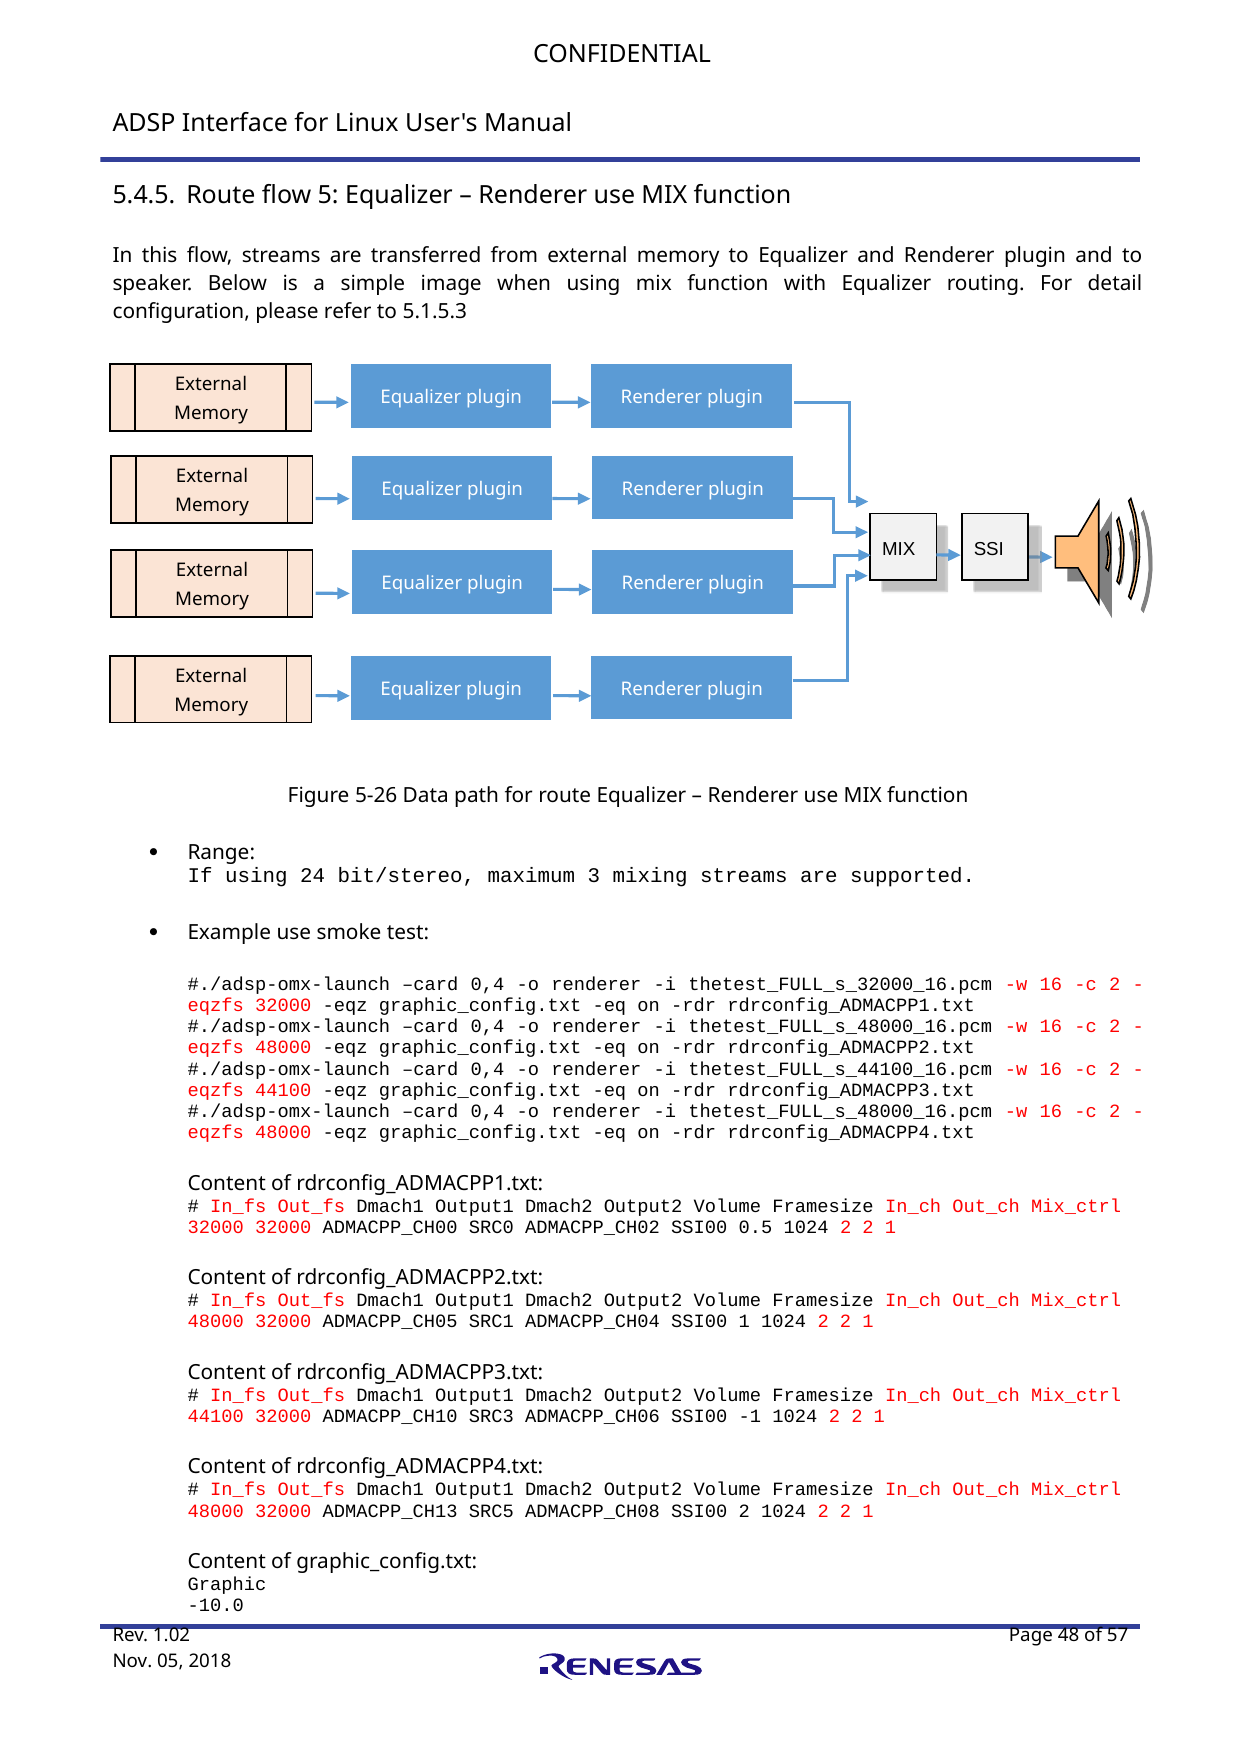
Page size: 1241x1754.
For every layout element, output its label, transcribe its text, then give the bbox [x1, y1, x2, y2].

text #./adsp-omx-launch –card 0,4 -o renderer -i thetest_FULL_s_32000_16.pcm -w 16 -c 2 -eqzfs 32000 -eqz graphic_config.txt -eq on -rdr rdrconfig_ADMACPP1.txt [187, 974, 1144, 1017]
text Content of rdrconfig_ADMACPP3.txt: [112, 1357, 1144, 1386]
list If using 24 bit/stereo, maximum 3 mixing streams are supported. [187, 865, 1144, 889]
text In this flow, streams are transferred from external memory to Equalizer and Renderer plugin and to speaker. Below is a simple image when using mix function with Equalizer routing. For detail configuration, please refer to 5.1.5.3 [112, 240, 1144, 325]
text 48000 32000 ADMACPP_CH13 SRC5 ADMACPP_CH08 SSI00 2 1024 2 2 1 [187, 1501, 1144, 1523]
text 48000 32000 ADMACPP_CH05 SRC1 ADMACPP_CH04 SSI00 1 1024 2 2 1 [187, 1312, 1144, 1333]
list Range: [150, 837, 1144, 865]
text -10.0 [112, 1596, 1144, 1617]
text Content of rdrconfig_ADMACPP4.txt: [112, 1452, 1144, 1480]
text Content of graphic_config.txt: [112, 1546, 1144, 1575]
text Graphic [112, 1575, 1144, 1596]
text # In_fs Out_fs Dmach1 Output1 Dmach2 Output2 Volume Framesize In_ch Out_ch Mix_ctrl [187, 1196, 1144, 1218]
text Content of rdrconfig_ADMACPP1.txt: [112, 1168, 1144, 1196]
text #./adsp-omx-launch –card 0,4 -o renderer -i thetest_FULL_s_48000_16.pcm -w 16 -c 2 -eqzfs 48000 -eqz graphic_config.txt -eq on -rdr rdrconfig_ADMACPP4.txt [187, 1102, 1144, 1144]
text # In_fs Out_fs Dmach1 Output1 Dmach2 Output2 Volume Framesize In_ch Out_ch Mix_ctrl [187, 1386, 1144, 1407]
text 44100 32000 ADMACPP_CH10 SRC3 ADMACPP_CH06 SSI00 -1 1024 2 2 1 [187, 1407, 1144, 1428]
text Content of rdrconfig_ADMACPP2.txt: [112, 1262, 1144, 1291]
text Figure 5-26 Data path for route Equalizer – Renderer use MIX function [112, 780, 1144, 808]
text #./adsp-omx-launch –card 0,4 -o renderer -i thetest_FULL_s_44100_16.pcm -w 16 -c 2 -eqzfs 44100 -eqz graphic_config.txt -eq on -rdr rdrconfig_ADMACPP3.txt [187, 1059, 1144, 1102]
text #./adsp-omx-launch –card 0,4 -o renderer -i thetest_FULL_s_48000_16.pcm -w 16 -c 2 -eqzfs 48000 -eqz graphic_config.txt -eq on -rdr rdrconfig_ADMACPP2.txt [187, 1017, 1144, 1059]
subtitle Route flow 5: Equalizer – Renderer use MIX function [112, 177, 1123, 211]
list Example use smoke test: [150, 917, 1144, 946]
text # In_fs Out_fs Dmach1 Output1 Dmach2 Output2 Volume Framesize In_ch Out_ch Mix_ctrl [187, 1480, 1144, 1501]
text 32000 32000 ADMACPP_CH00 SRC0 ADMACPP_CH02 SSI00 0.5 1024 2 2 1 [187, 1218, 1144, 1239]
text # In_fs Out_fs Dmach1 Output1 Dmach2 Output2 Volume Framesize In_ch Out_ch Mix_ctrl [187, 1291, 1144, 1312]
